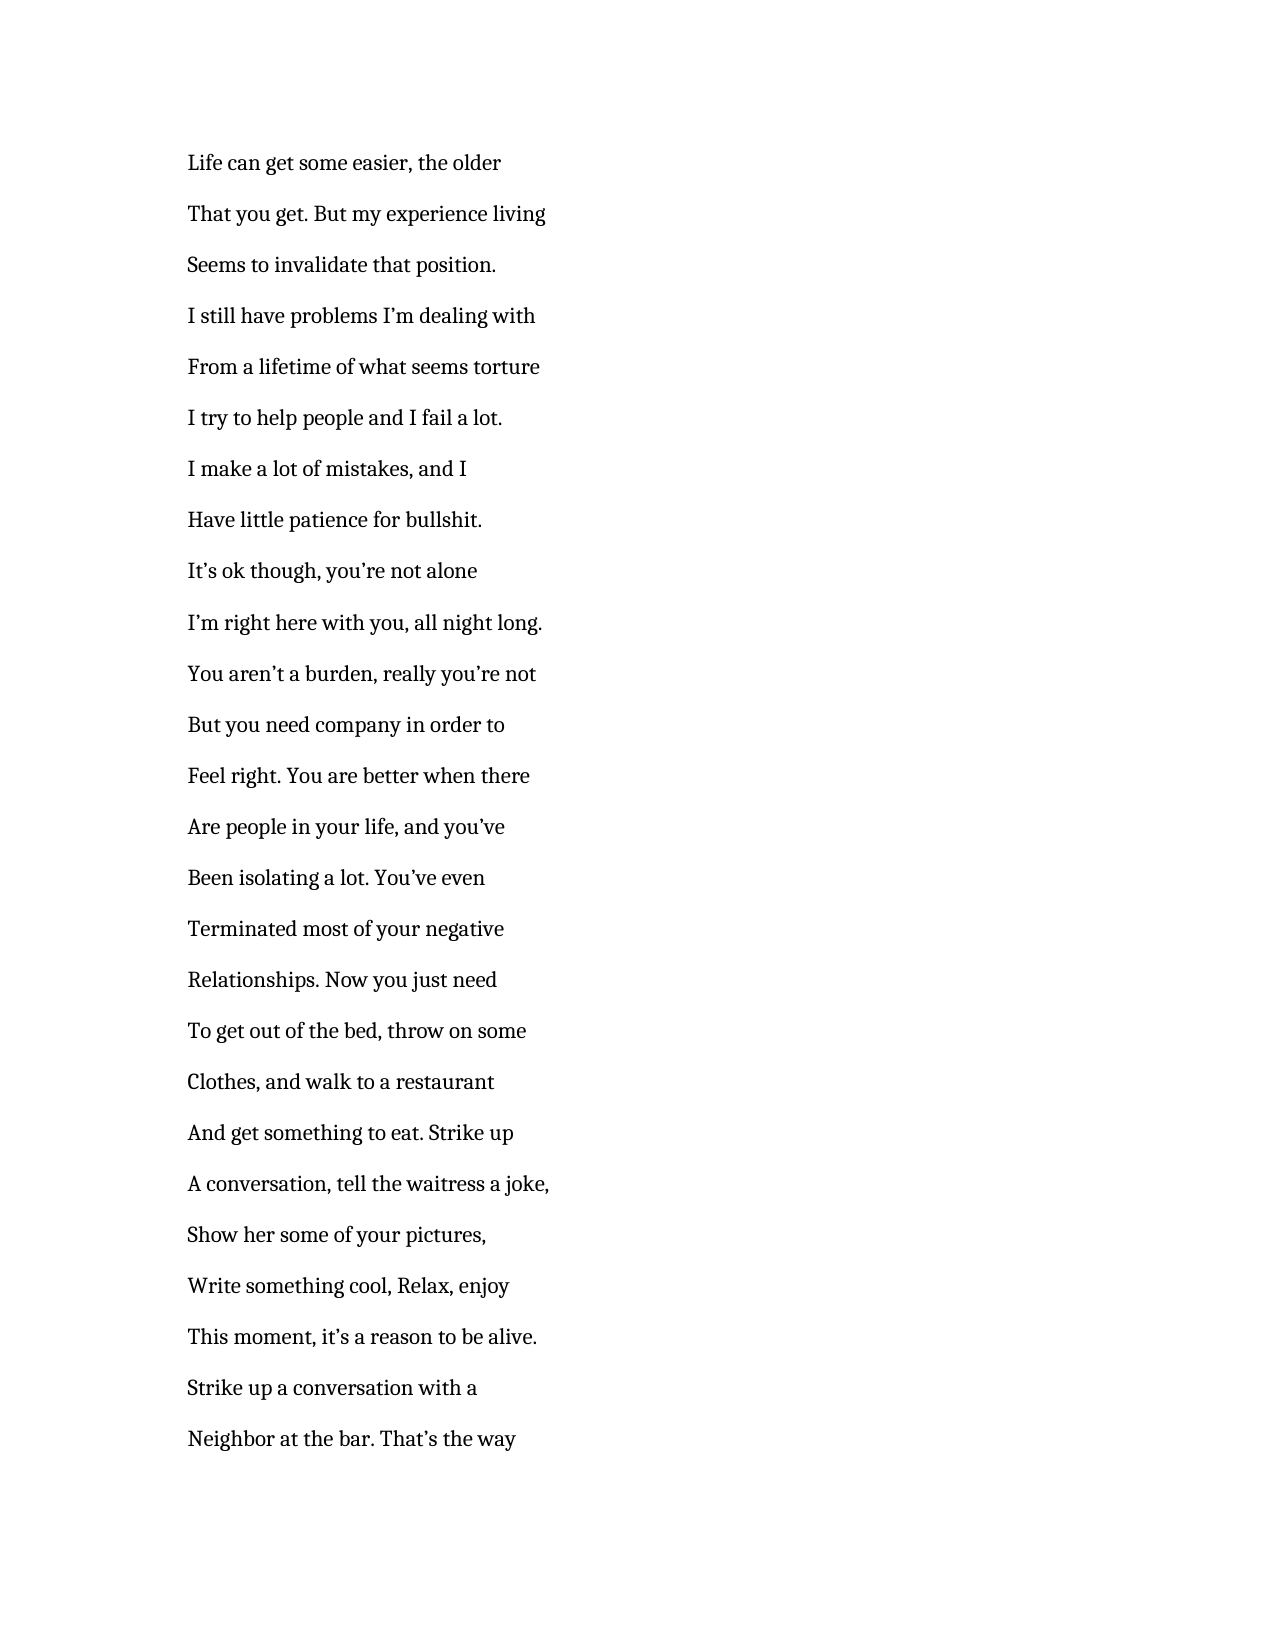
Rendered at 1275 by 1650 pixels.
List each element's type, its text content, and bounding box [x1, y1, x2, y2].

text Relationships. Now you just need [187, 967, 1087, 993]
text A conversation, tell the waitress a joke, [187, 1171, 1087, 1197]
text That you get. But my experience living [187, 201, 1087, 227]
text I still have problems I’m dealing with [187, 303, 1087, 329]
text Terminated most of your negative [187, 916, 1087, 942]
text Been isolating a lot. You’ve even [187, 864, 1087, 891]
text Are people in your life, and you’ve [187, 813, 1087, 840]
text To get out of the bed, throw on some [187, 1018, 1087, 1044]
text I make a lot of mistakes, and I [187, 456, 1087, 483]
text Clothes, and walk to a restaurant [187, 1069, 1087, 1095]
text It’s ok though, you’re not alone [187, 558, 1087, 585]
text You aren’t a burden, really you’re not [187, 660, 1087, 687]
text Show her some of your pictures, [187, 1222, 1087, 1248]
text Feel right. You are better when there [187, 762, 1087, 789]
text Have little patience for bullshit. [187, 507, 1087, 534]
text This moment, it’s a reason to be alive. [187, 1324, 1087, 1350]
text Neighbor at the bar. That’s the way [187, 1426, 1087, 1452]
text From a lifetime of what seems torture [187, 354, 1087, 381]
text I’m right here with you, all night long. [187, 609, 1087, 636]
text And get something to eat. Strike up [187, 1120, 1087, 1146]
text Write something cool, Relax, enjoy [187, 1273, 1087, 1299]
text I try to help people and I fail a lot. [187, 405, 1087, 432]
text Life can get some easier, the older [187, 150, 1087, 176]
text But you need company in order to [187, 711, 1087, 738]
text Seems to invalidate that position. [187, 252, 1087, 278]
text Strike up a conversation with a [187, 1375, 1087, 1401]
